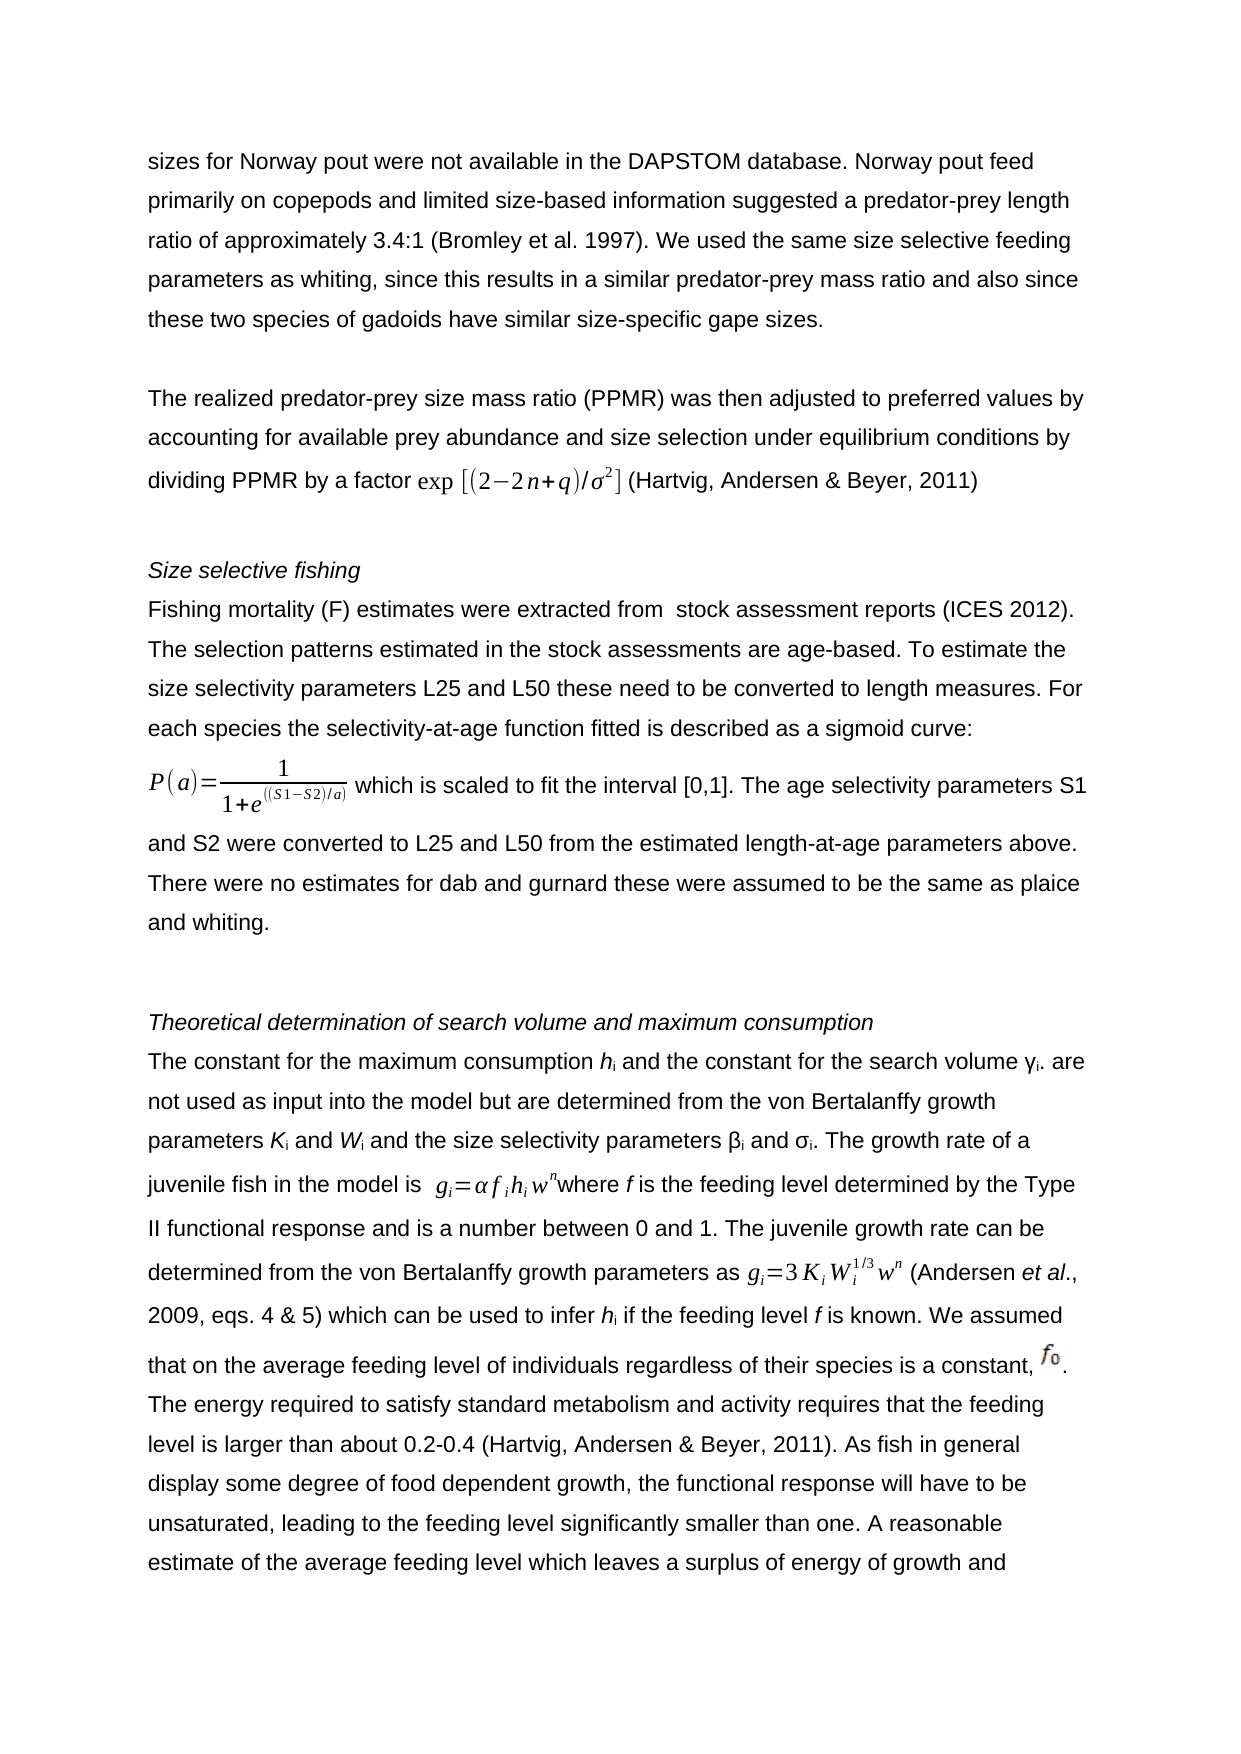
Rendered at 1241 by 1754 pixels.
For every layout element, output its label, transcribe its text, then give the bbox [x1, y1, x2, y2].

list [148, 148, 1092, 332]
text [148, 1048, 1092, 1575]
text The realized predator-prey size mass ratio (PPMR) was then adjusted to preferred values by accounting for available prey abundance and size selection under equilibrium conditions by dividing PPMR by a factor (Hartvig, Andersen & Beyer, 2011) [148, 384, 1092, 496]
picture [1040, 1341, 1062, 1373]
text Fishing mortality (F) estimates were extracted from stock assessment reports (ICES 2012). The selection patterns estimated in the stock assessments are age-based. To estimate the size selectivity parameters L25 and L50 these need to be converted to length measures. For each species the selectivity-at-age function fitted is described as a sigmoid curve: which is scaled to fit the interval [0,1]. The age selectivity parameters S1 and S2 were converted to L25 and L50 from the estimated length-at-age parameters above. There were no estimates for dab and gurnard these were assumed to be the same as plaice and whiting. [148, 596, 1092, 935]
subtitle Size selective fishing [148, 557, 1092, 583]
subtitle Theoretical determination of search volume and maximum consumption [148, 1009, 1092, 1035]
